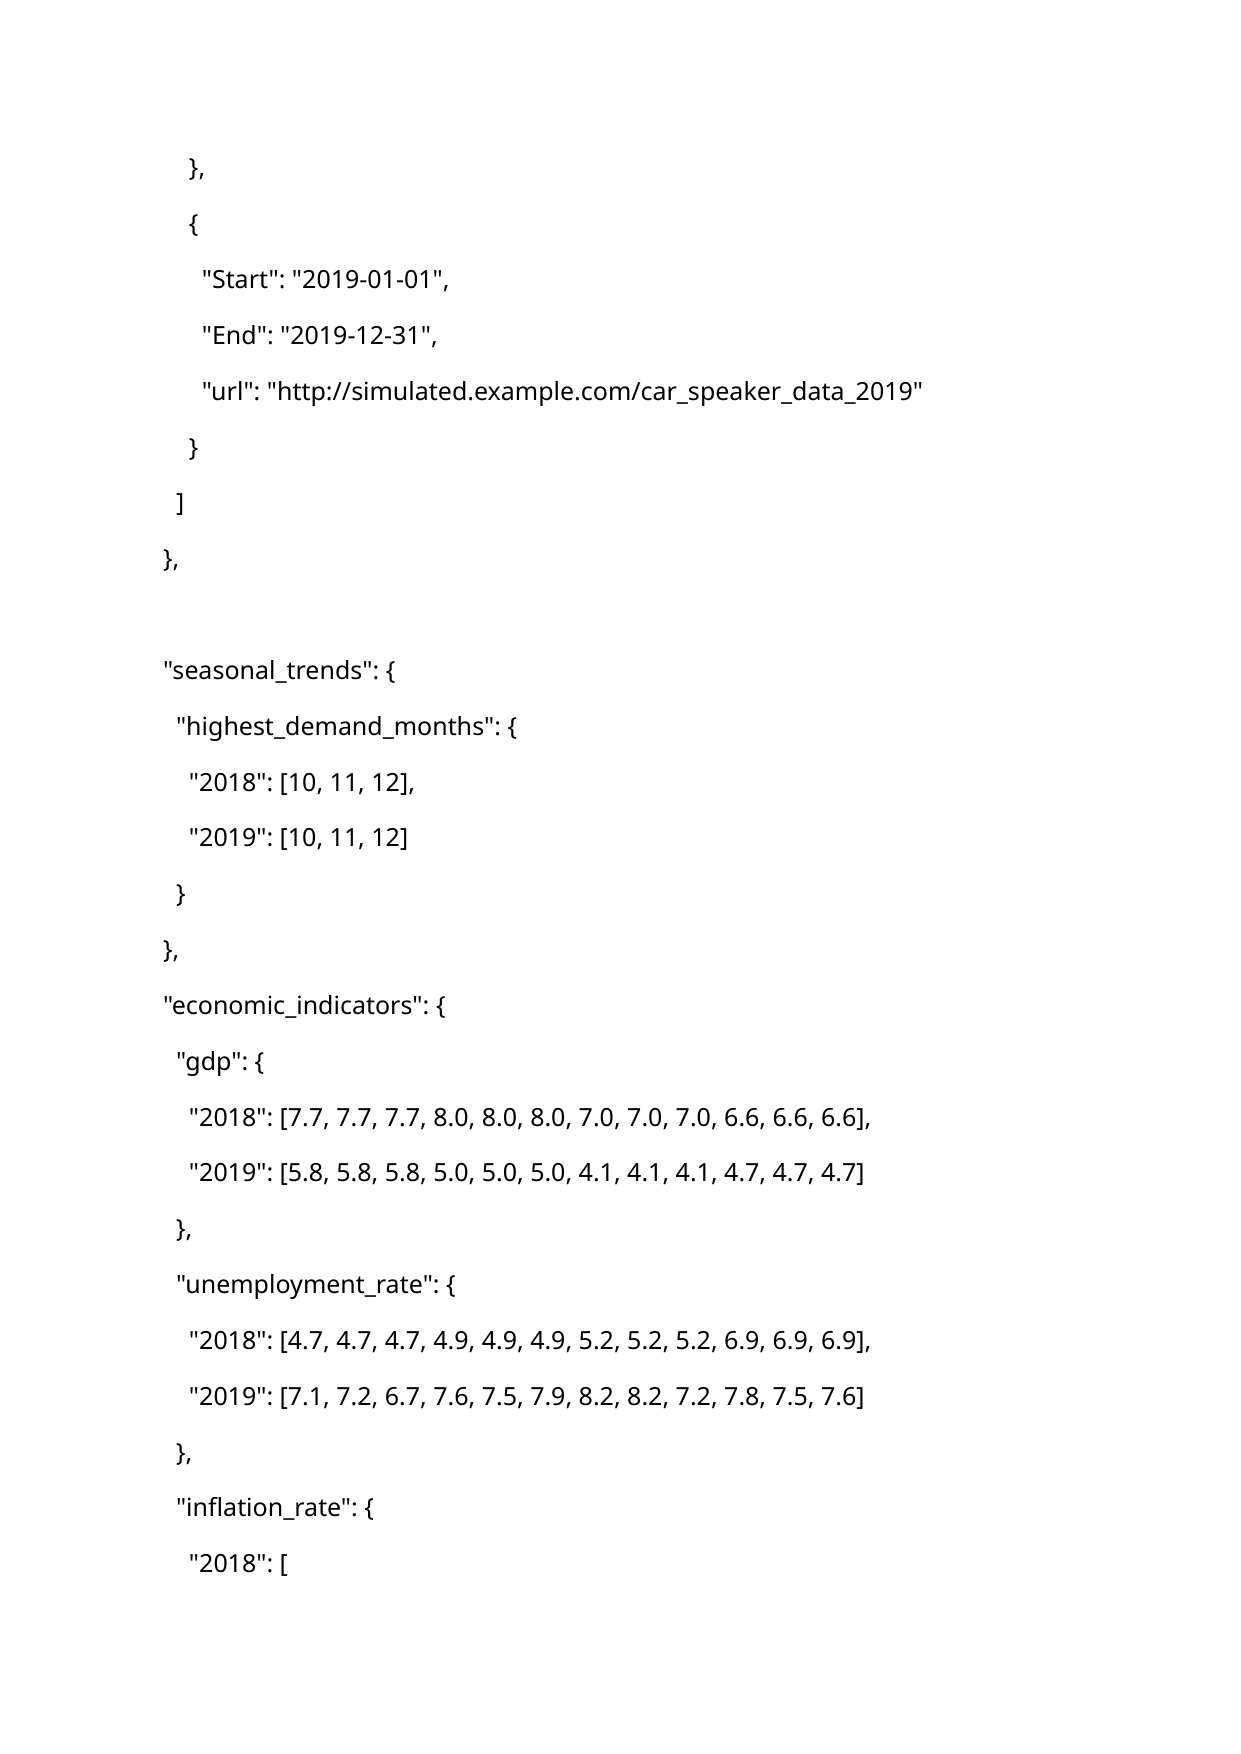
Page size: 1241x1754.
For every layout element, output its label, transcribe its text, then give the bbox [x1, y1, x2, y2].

text } [150, 876, 1090, 910]
text "economic_indicators": { [150, 987, 1090, 1022]
text "2018": [4.7, 4.7, 4.7, 4.9, 4.9, 4.9, 5.2, 5.2, 5.2, 6.9, 6.9, 6.9], [150, 1322, 1090, 1357]
text "inflation_rate": { [150, 1490, 1090, 1524]
text }, [150, 541, 1090, 575]
text "2018": [ [150, 1546, 1090, 1580]
text "2019": [5.8, 5.8, 5.8, 5.0, 5.0, 5.0, 4.1, 4.1, 4.1, 4.7, 4.7, 4.7] [150, 1155, 1090, 1189]
text }, [150, 1211, 1090, 1245]
text "2019": [10, 11, 12] [150, 820, 1090, 854]
text "2018": [7.7, 7.7, 7.7, 8.0, 8.0, 8.0, 7.0, 7.0, 7.0, 6.6, 6.6, 6.6], [150, 1099, 1090, 1133]
text ] [150, 485, 1090, 519]
text }, [150, 150, 1090, 184]
text "Start": "2019-01-01", [150, 262, 1090, 296]
text "gdp": { [150, 1043, 1090, 1077]
text "seasonal_trends": { [150, 652, 1090, 687]
text "2018": [10, 11, 12], [150, 764, 1090, 798]
text { [150, 206, 1090, 240]
text "unemployment_rate": { [150, 1267, 1090, 1301]
text } [150, 429, 1090, 463]
text "End": "2019-12-31", [150, 317, 1090, 352]
text "url": "http://simulated.example.com/car_speaker_data_2019" [150, 373, 1090, 407]
text "highest_demand_months": { [150, 708, 1090, 742]
text }, [150, 1434, 1090, 1468]
text "2019": [7.1, 7.2, 6.7, 7.6, 7.5, 7.9, 8.2, 8.2, 7.2, 7.8, 7.5, 7.6] [150, 1378, 1090, 1412]
text }, [150, 932, 1090, 966]
